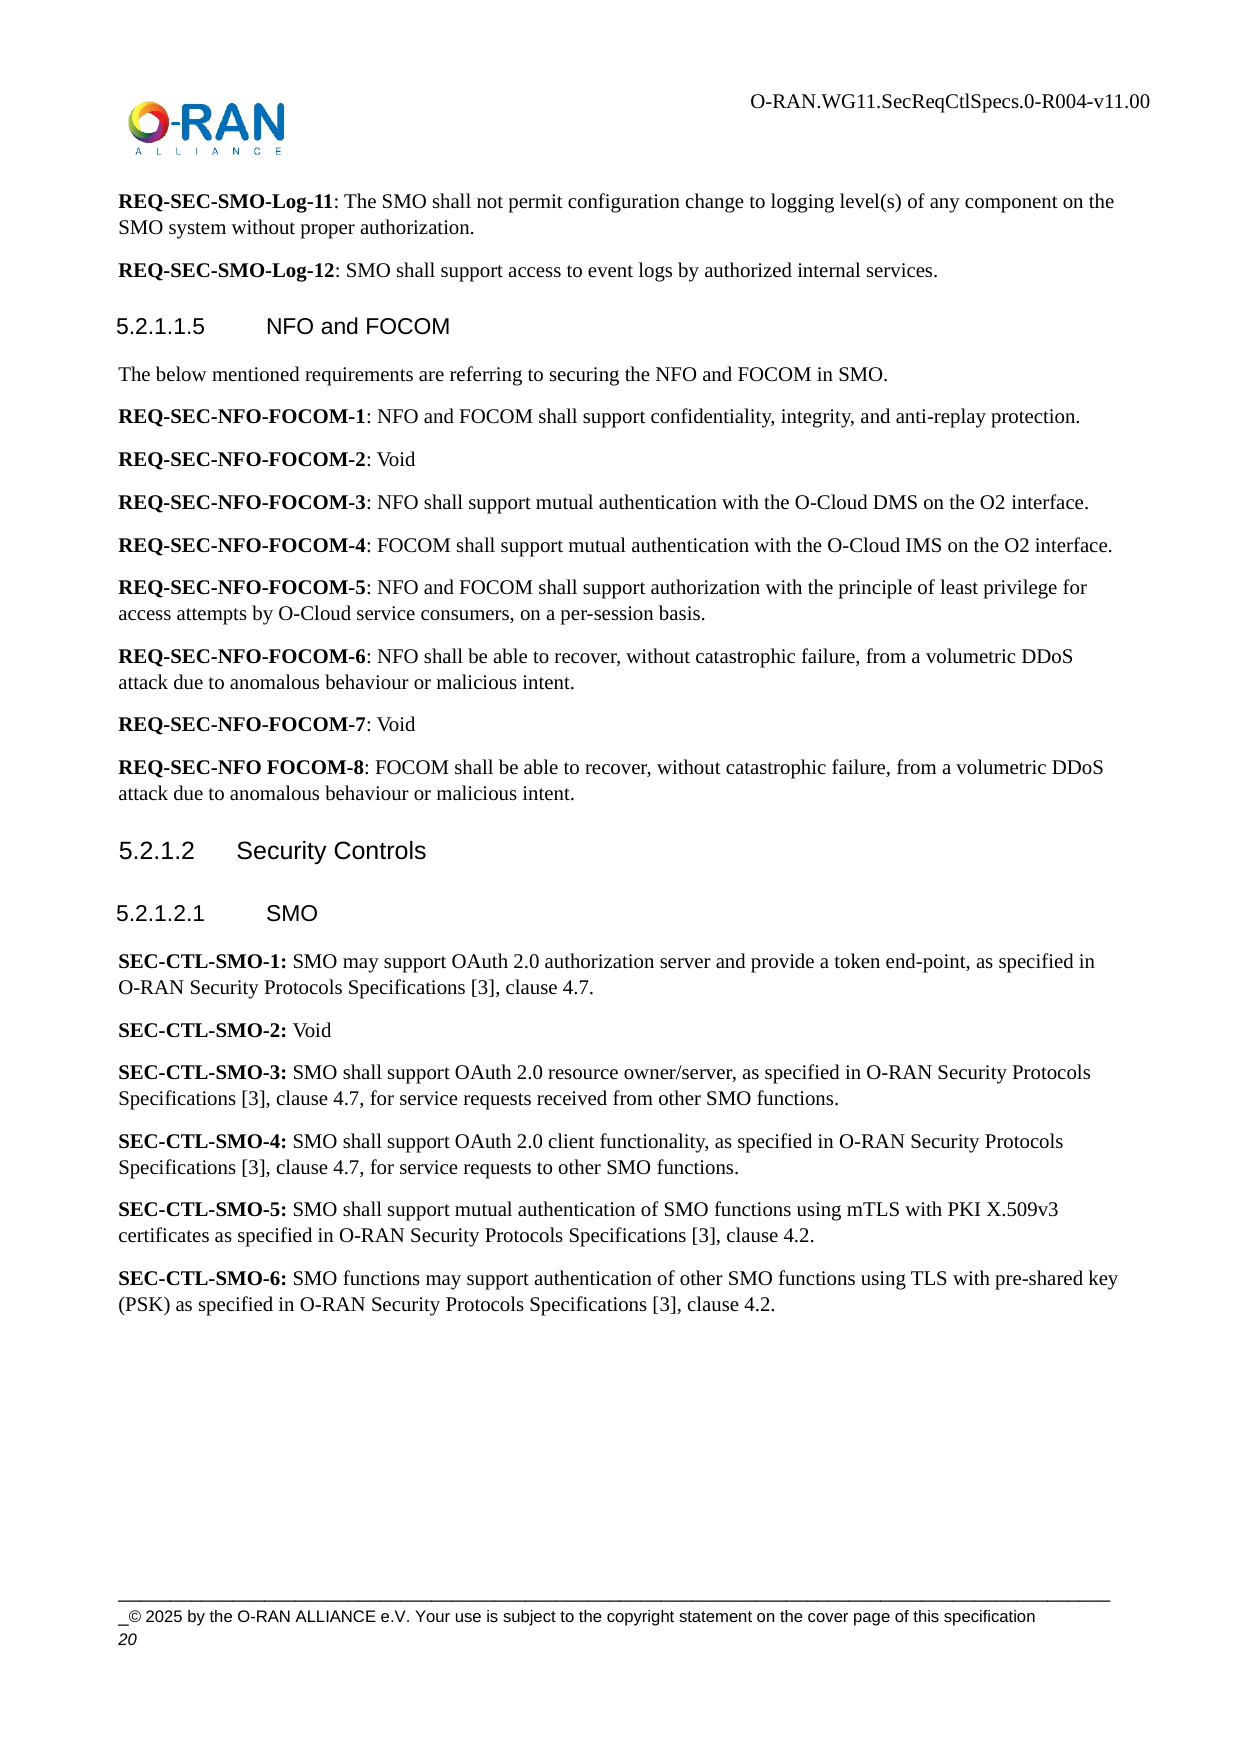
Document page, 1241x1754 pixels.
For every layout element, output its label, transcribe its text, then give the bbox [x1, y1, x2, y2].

text REQ-SEC-NFO-FOCOM-1: NFO and FOCOM shall support confidentiality, integrity, and anti-replay protection. [118, 404, 1122, 428]
text REQ-SEC-NFO-FOCOM-3: NFO shall support mutual authentication with the O-Cloud DMS on the O2 interface. [118, 489, 1122, 514]
text REQ-SEC-NFO-FOCOM-7: Void [118, 712, 1122, 736]
subtitle NFO and FOCOM [116, 313, 1122, 339]
text SEC-CTL-SMO-2: Void [118, 1018, 1122, 1042]
text REQ-SEC-NFO-FOCOM-2: Void [118, 447, 1122, 471]
text SEC-CTL-SMO-6: SMO functions may support authentication of other SMO functions using TLS with pre-shared key (PSK) as specified in O-RAN Security Protocols Specifications [3], clause 4.2. [118, 1266, 1122, 1316]
text SEC-CTL-SMO-4: SMO shall support OAuth 2.0 client functionality, as specified in O-RAN Security Protocols Specifications [3], clause 4.7, for service requests to other SMO functions. [118, 1129, 1122, 1179]
text SEC-CTL-SMO-5: SMO shall support mutual authentication of SMO functions using mTLS with PKI X.509v3 certificates as specified in O-RAN Security Protocols Specifications [3], clause 4.2. [118, 1197, 1122, 1247]
text SEC-CTL-SMO-3: SMO shall support OAuth 2.0 resource owner/server, as specified in O-RAN Security Protocols Specifications [3], clause 4.7, for service requests received from other SMO functions. [118, 1060, 1122, 1110]
subtitle SMO [116, 900, 1122, 926]
text REQ-SEC-NFO-FOCOM-6: NFO shall be able to recover, without catastrophic failure, from a volumetric DDoS attack due to anomalous behaviour or malicious intent. [118, 644, 1122, 694]
text REQ-SEC-SMO-Log-11: The SMO shall not permit configuration change to logging level(s) of any component on the SMO system without proper authorization. [118, 189, 1122, 239]
subtitle Security Controls [118, 836, 1122, 864]
text REQ-SEC-SMO-Log-12: SMO shall support access to event logs by authorized internal services. [118, 258, 1122, 282]
text REQ-SEC-NFO-FOCOM-5: NFO and FOCOM shall support authorization with the principle of least privilege for access attempts by O-Cloud service consumers, on a per-session basis. [118, 575, 1122, 625]
text The below mentioned requirements are referring to securing the NFO and FOCOM in SMO. [118, 362, 1122, 386]
picture [118, 88, 298, 166]
text SEC-CTL-SMO-1: SMO may support OAuth 2.0 authorization server and provide a token end-point, as specified in O-RAN Security Protocols Specifications [3], clause 4.7. [118, 949, 1122, 999]
text REQ-SEC-NFO-FOCOM-4: FOCOM shall support mutual authentication with the O-Cloud IMS on the O2 interface. [118, 532, 1122, 557]
text REQ-SEC-NFO FOCOM-8: FOCOM shall be able to recover, without catastrophic failure, from a volumetric DDoS attack due to anomalous behaviour or malicious intent. [118, 755, 1122, 805]
